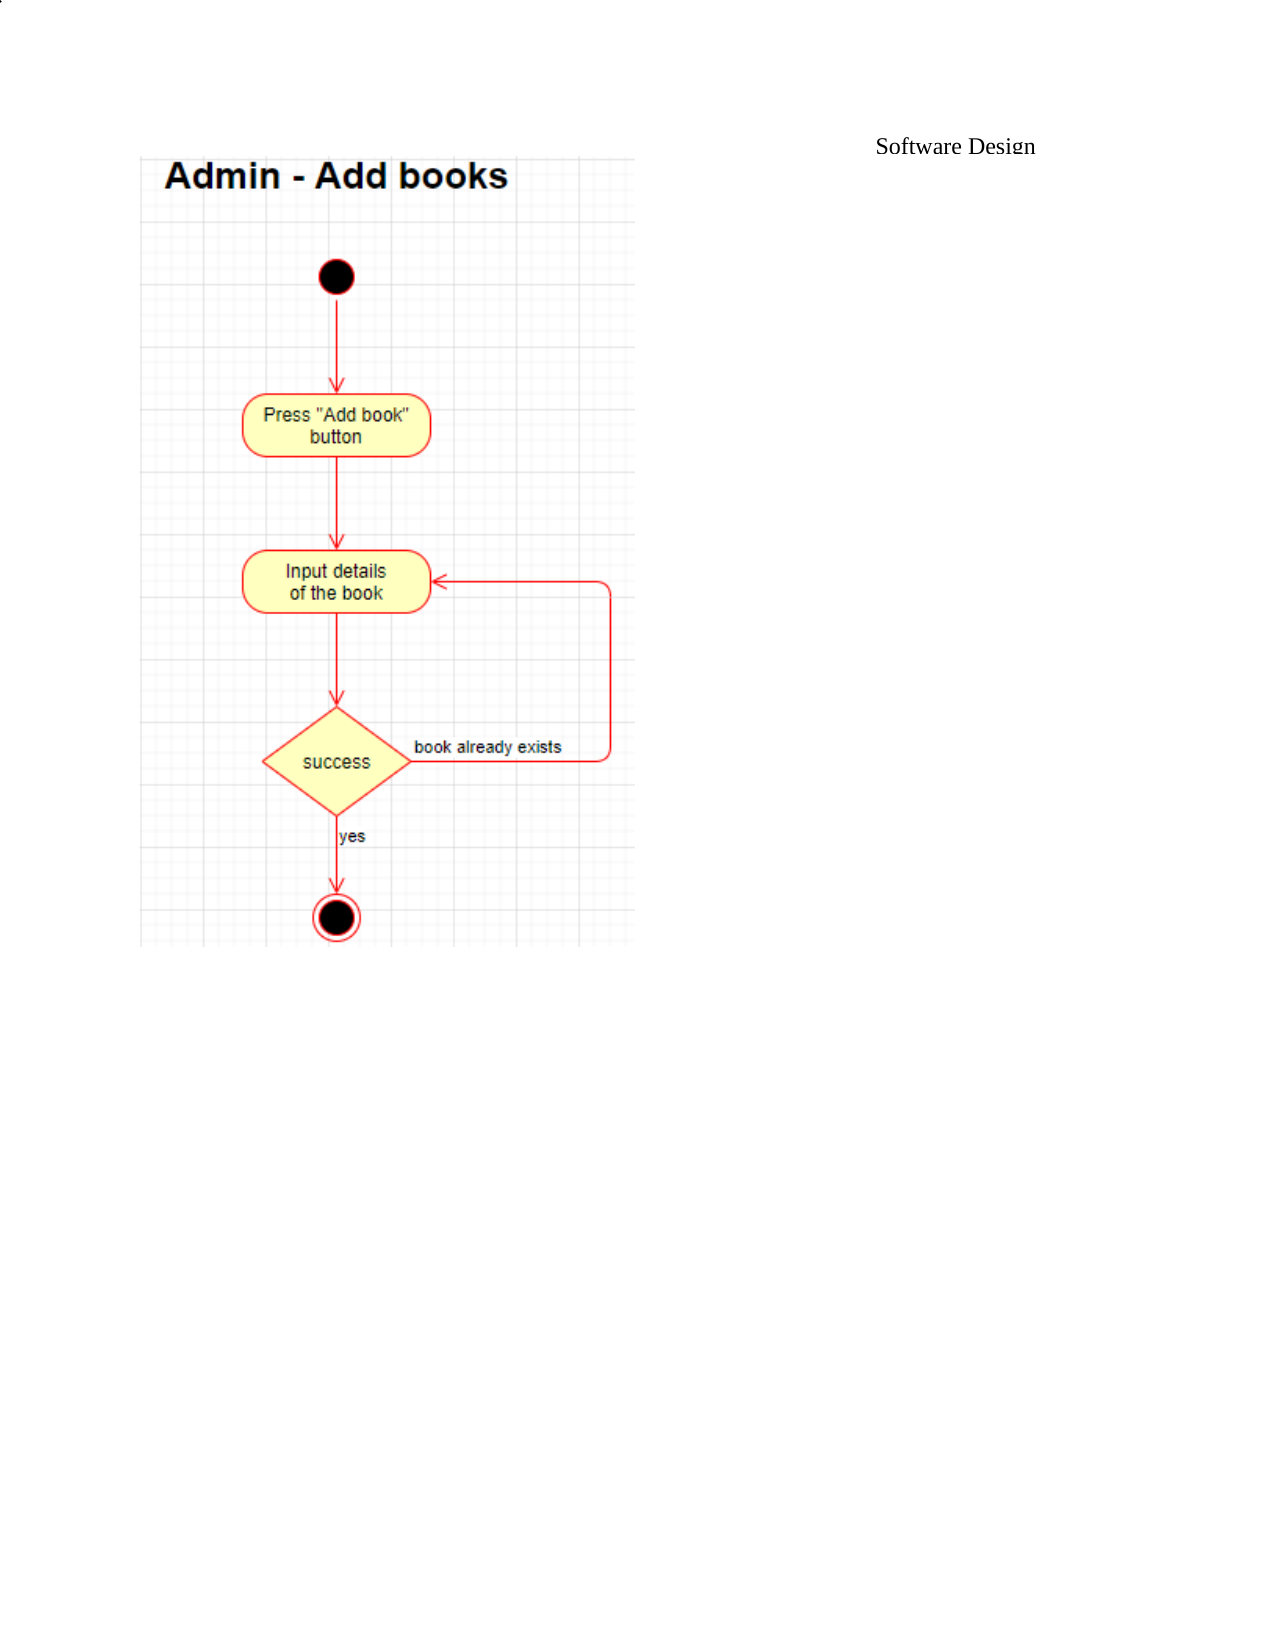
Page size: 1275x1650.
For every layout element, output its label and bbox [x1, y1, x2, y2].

picture [139, 156, 635, 947]
